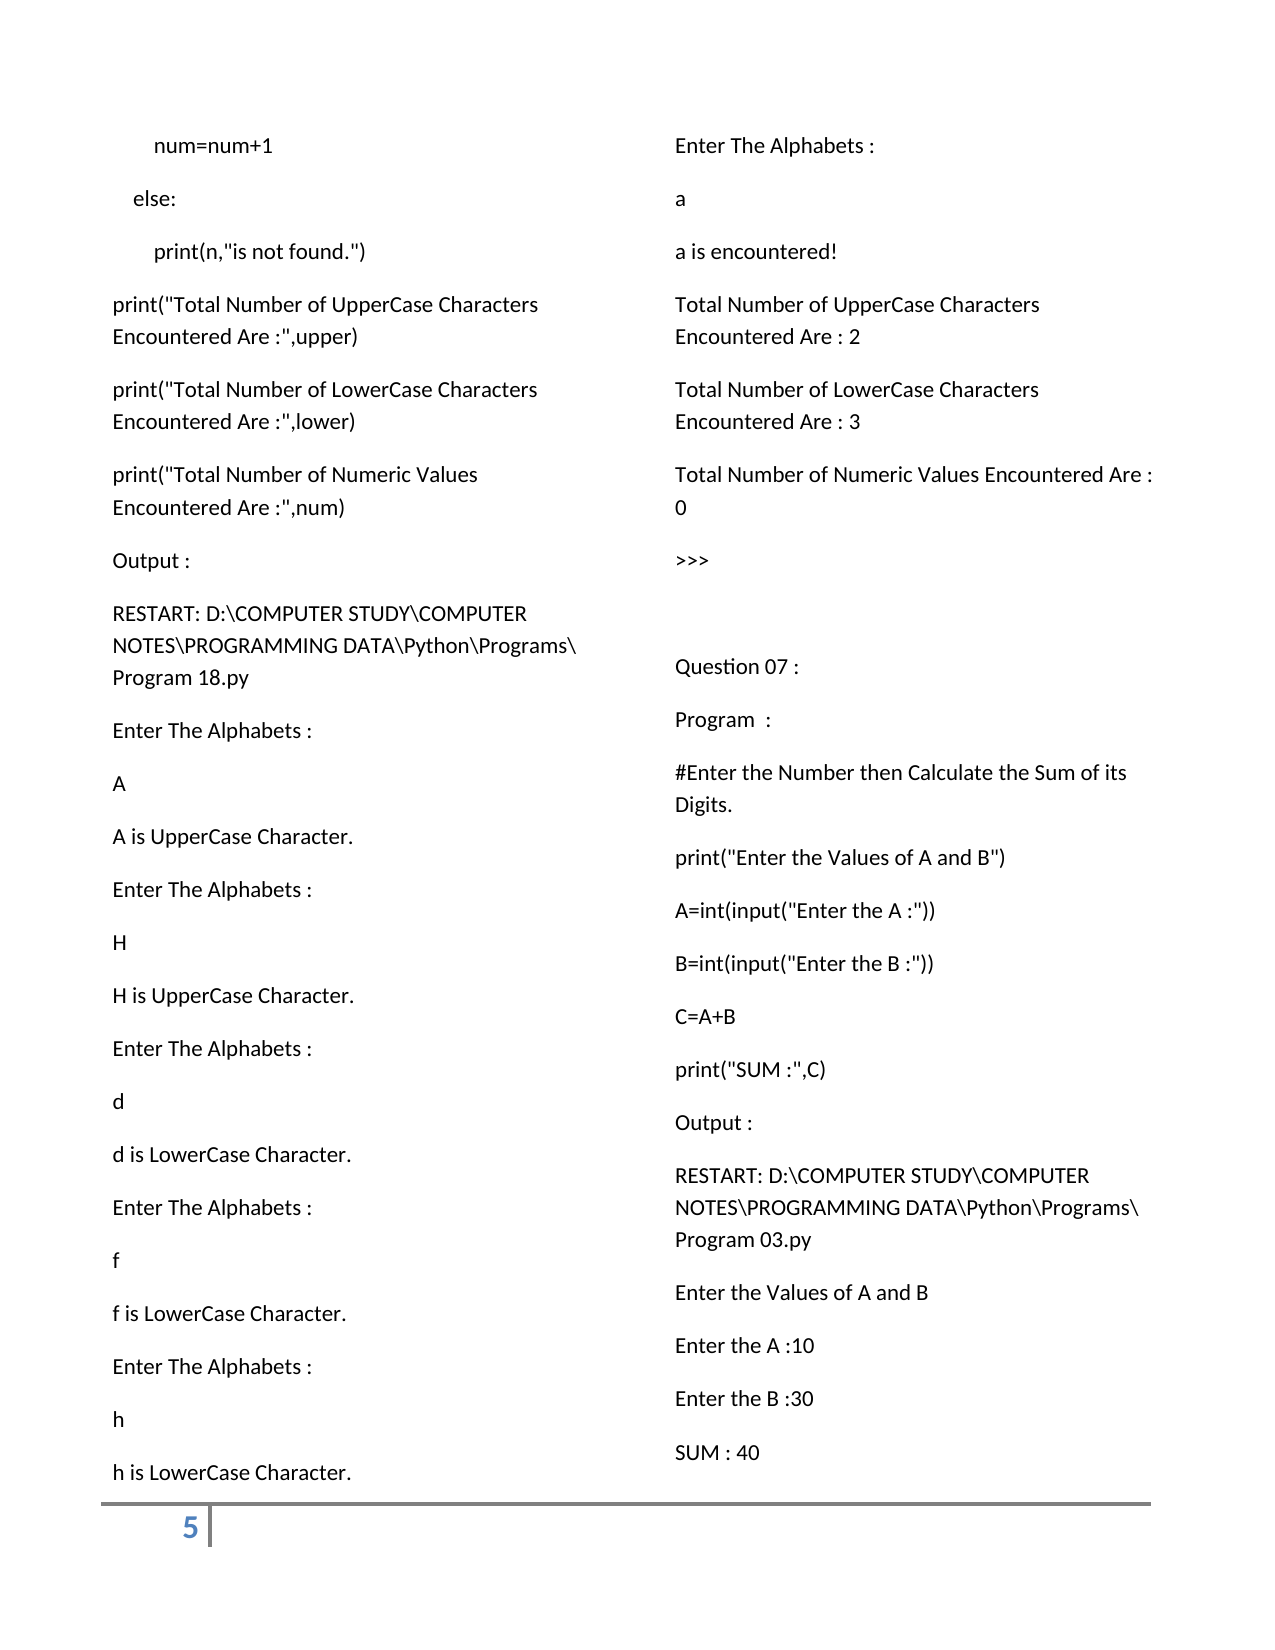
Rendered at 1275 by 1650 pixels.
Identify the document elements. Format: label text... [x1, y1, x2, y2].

text Total Number of Numeric Values Encountered Are : 0 [675, 461, 1162, 521]
text num=num+1 [112, 131, 600, 159]
text >>> [675, 546, 1162, 574]
text f is LowerCase Character. [112, 1299, 600, 1327]
text else: [112, 184, 600, 212]
text Enter The Alphabets : [112, 716, 600, 744]
text print("Total Number of LowerCase Characters Encountered Are :",lower) [112, 375, 600, 436]
text B=int(input("Enter the B :")) [675, 949, 1162, 977]
text a [675, 184, 1162, 212]
text d [112, 1087, 600, 1115]
text Total Number of LowerCase Characters Encountered Are : 3 [675, 375, 1162, 436]
text Total Number of UpperCase Characters Encountered Are : 2 [675, 290, 1162, 350]
text A=int(input("Enter the A :")) [675, 896, 1162, 924]
text C=A+B [675, 1002, 1162, 1030]
text Program : [675, 705, 1162, 733]
text SUM : 40 [675, 1438, 1162, 1466]
text Enter The Alphabets : [112, 1034, 600, 1062]
text Output : [112, 546, 600, 574]
text RESTART: D:\COMPUTER STUDY\COMPUTER NOTES\PROGRAMMING DATA\Python\Programs\Program 03.py [675, 1161, 1162, 1253]
text Output : [675, 1108, 1162, 1136]
text Question 07 : [675, 652, 1162, 680]
text h is LowerCase Character. [112, 1458, 600, 1486]
text Enter the A :10 [675, 1332, 1162, 1359]
text Enter The Alphabets : [112, 875, 600, 903]
text Enter The Alphabets : [675, 131, 1162, 159]
text A [112, 769, 600, 797]
text f [112, 1246, 600, 1274]
text Enter The Alphabets : [112, 1193, 600, 1221]
text print("Total Number of Numeric Values Encountered Are :",num) [112, 461, 600, 521]
text RESTART: D:\COMPUTER STUDY\COMPUTER NOTES\PROGRAMMING DATA\Python\Programs\Program 18.py [112, 599, 600, 691]
text print(n,"is not found.") [112, 237, 600, 265]
text H [112, 928, 600, 956]
text h [112, 1405, 600, 1433]
text A is UpperCase Character. [112, 822, 600, 850]
text a is encountered! [675, 237, 1162, 265]
text Enter the Values of A and B [675, 1278, 1162, 1307]
text d is LowerCase Character. [112, 1140, 600, 1168]
text print("Enter the Values of A and B") [675, 843, 1162, 871]
text H is UpperCase Character. [112, 981, 600, 1009]
text Enter The Alphabets : [112, 1352, 600, 1380]
text print("Total Number of UpperCase Characters Encountered Are :",upper) [112, 290, 600, 350]
text Enter the B :30 [675, 1384, 1162, 1413]
text print("SUM :",C) [675, 1055, 1162, 1083]
text #Enter the Number then Calculate the Sum of its Digits. [675, 758, 1162, 818]
